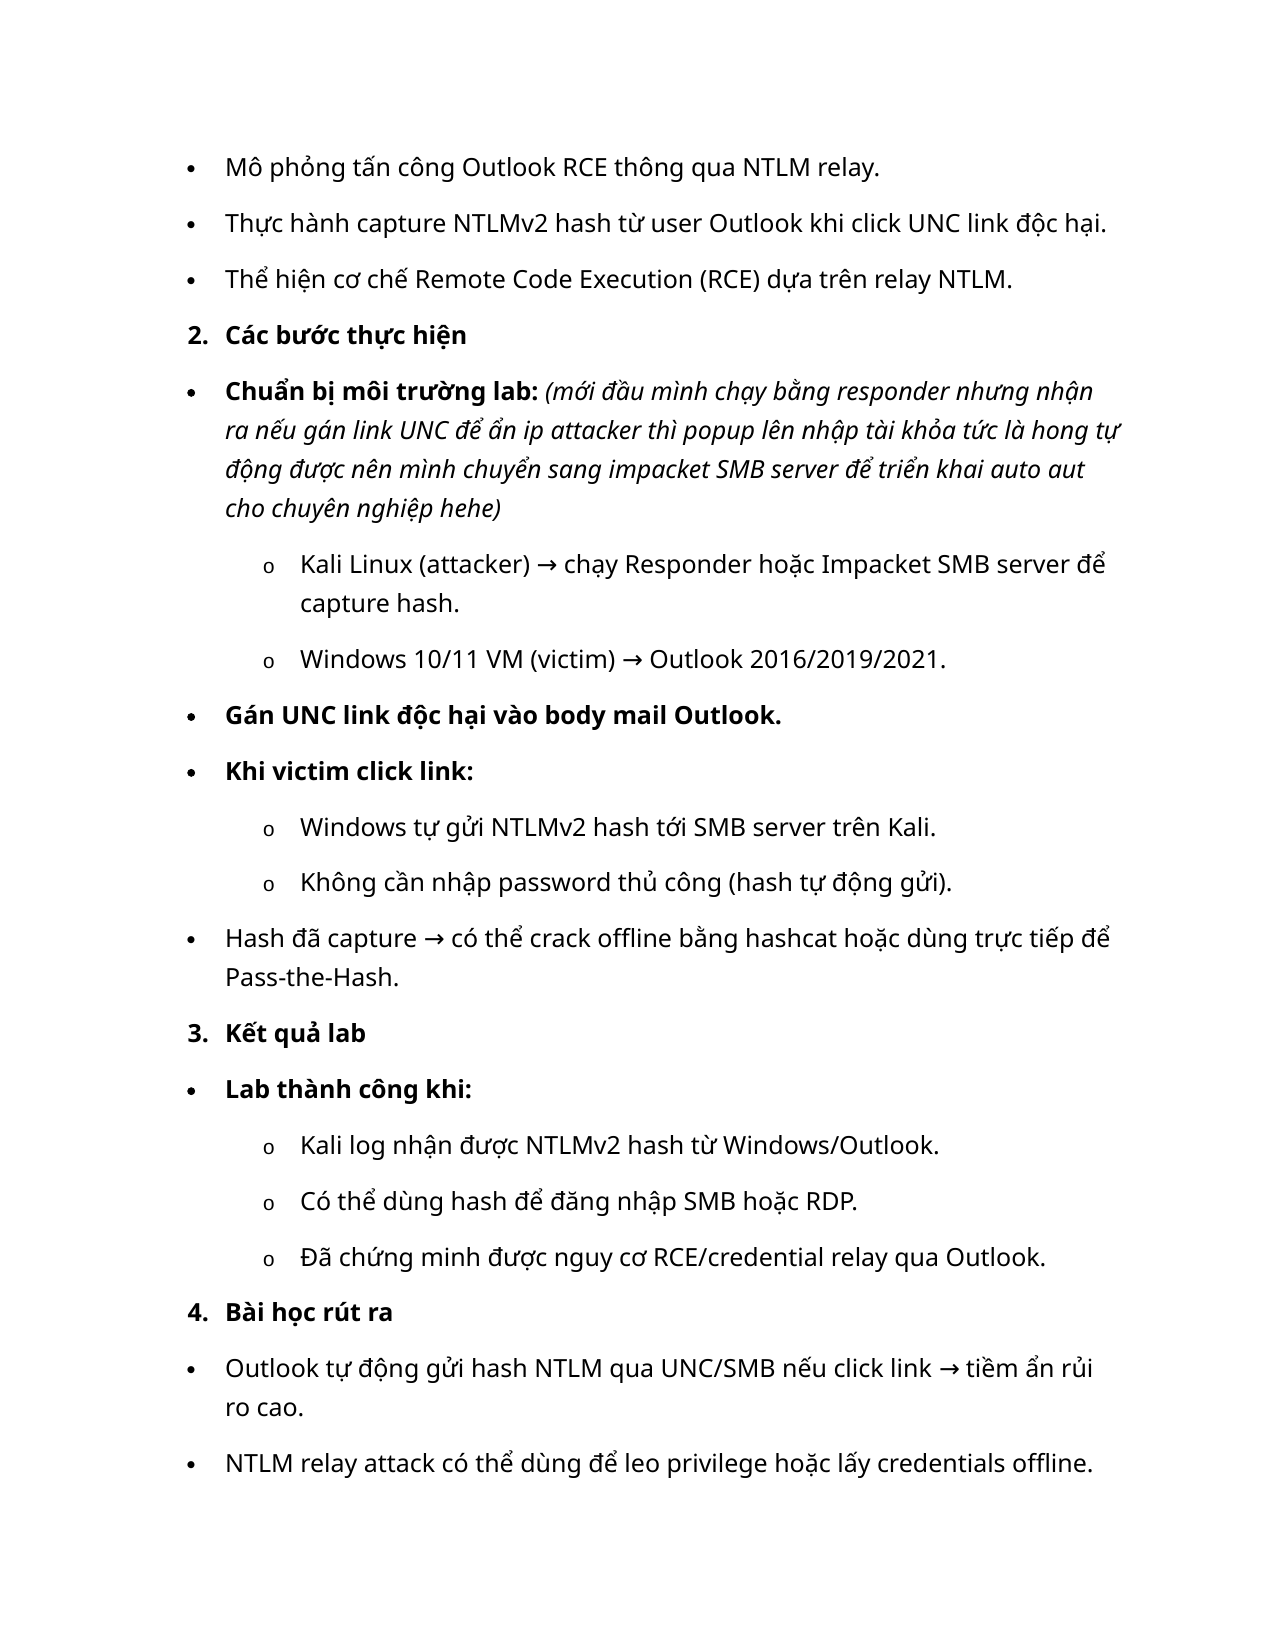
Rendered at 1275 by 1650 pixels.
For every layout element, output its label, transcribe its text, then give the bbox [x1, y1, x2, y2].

list Các bước thực hiện [187, 317, 1125, 352]
list Gán UNC link độc hại vào body mail Outlook. [187, 697, 1125, 732]
list Windows 10/11 VM (victim) → Outlook 2016/2019/2021. [262, 642, 1125, 676]
list Windows tự gửi NTLMv2 hash tới SMB server trên Kali. [262, 809, 1125, 843]
list Outlook tự động gửi hash NTLM qua UNC/SMB nếu click link → tiềm ẩn rủi ro cao. [187, 1351, 1125, 1424]
list Chuẩn bị môi trường lab: (mới đầu mình chạy bằng responder nhưng nhận ra nếu gán link UNC để ẩn ip attacker thì popup lên nhập tài khỏa tức là hong tự động được nên mình chuyển sang impacket SMB server để triển khai auto aut cho chuyên nghiệp hehe) [187, 373, 1125, 525]
list Bài học rút ra [187, 1295, 1125, 1329]
list Khi victim click link: [187, 753, 1125, 787]
list Đã chứng minh được nguy cơ RCE/credential relay qua Outlook. [262, 1239, 1125, 1273]
list Lab thành công khi: [187, 1072, 1125, 1106]
list Kali log nhận được NTLMv2 hash từ Windows/Outlook. [262, 1127, 1125, 1162]
list Kết quả lab [187, 1016, 1125, 1050]
list Có thể dùng hash để đăng nhập SMB hoặc RDP. [262, 1183, 1125, 1217]
list Không cần nhập password thủ công (hash tự động gửi). [262, 865, 1125, 899]
list Kali Linux (attacker) → chạy Responder hoặc Impacket SMB server để capture hash. [262, 547, 1125, 620]
list Hash đã capture → có thể crack offline bằng hashcat hoặc dùng trực tiếp để Pass-the-Hash. [187, 921, 1125, 994]
list Thể hiện cơ chế Remote Code Execution (RCE) dựa trên relay NTLM. [187, 262, 1125, 296]
list Thực hành capture NTLMv2 hash từ user Outlook khi click UNC link độc hại. [187, 206, 1125, 240]
list Mô phỏng tấn công Outlook RCE thông qua NTLM relay. [187, 150, 1125, 184]
list NTLM relay attack có thể dùng để leo privilege hoặc lấy credentials offline. [187, 1446, 1125, 1480]
